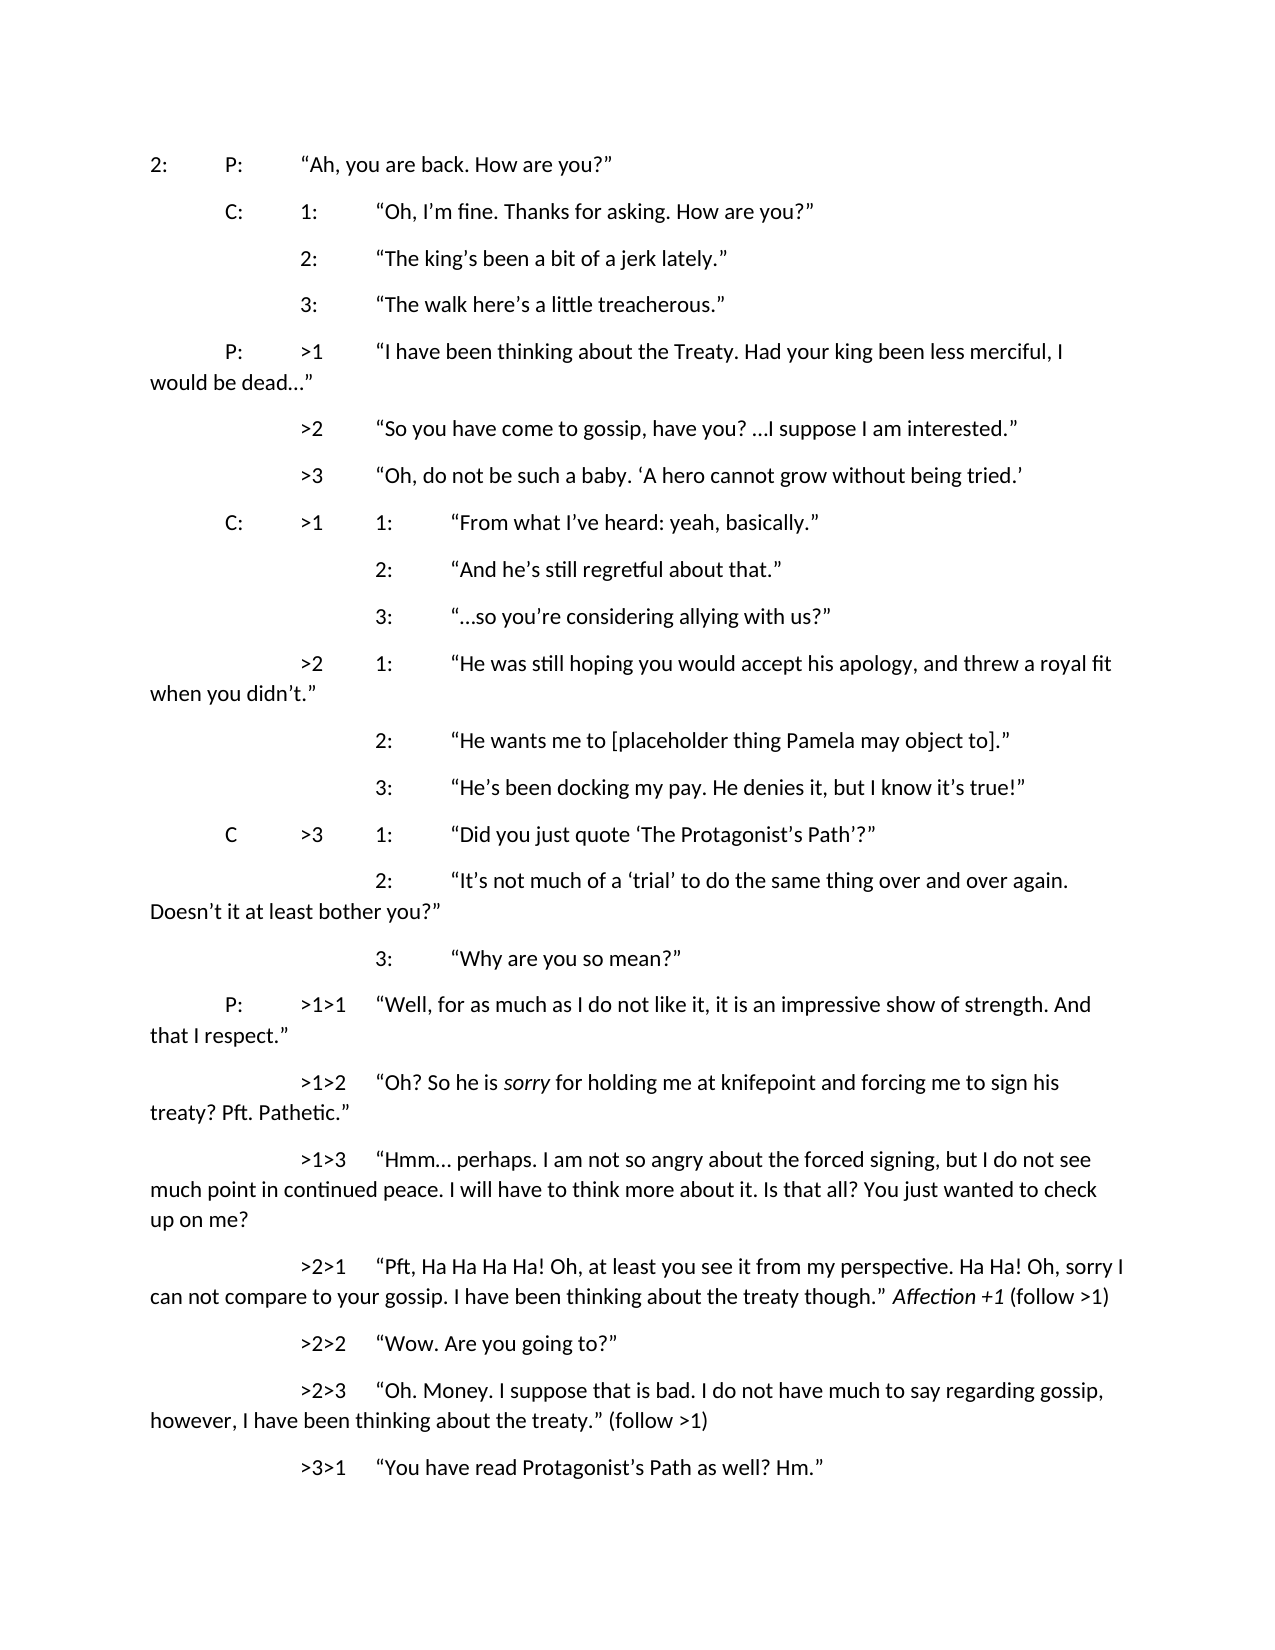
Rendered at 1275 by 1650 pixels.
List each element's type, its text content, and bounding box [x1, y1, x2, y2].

text 2: P: “Ah, you are back. How are you?” [150, 150, 1125, 178]
text >3 “Oh, do not be such a baby. ‘A hero cannot grow without being tried.’ [150, 461, 1125, 489]
text P: >1>1 “Well, for as much as I do not like it, it is an impressive show of strength. And that I respect.” [150, 991, 1125, 1049]
text 2: “And he’s still regretful about that.” [150, 555, 1125, 583]
text 3: “He’s been docking my pay. He denies it, but I know it’s true!” [150, 773, 1125, 801]
text 2: “He wants me to [placeholder thing Pamela may object to].” [150, 726, 1125, 754]
text >2 “So you have come to gossip, have you? …I suppose I am interested.” [150, 414, 1125, 443]
text P: >1 “I have been thinking about the Treaty. Had your king been less merciful, I would be dead…” [150, 337, 1125, 396]
text 2: “The king’s been a bit of a jerk lately.” [150, 244, 1125, 272]
text >2>3 “Oh. Money. I suppose that is bad. I do not have much to say regarding gossip, however, I have been thinking about the treaty.” (follow >1) [150, 1376, 1125, 1434]
text C: >1 1: “From what I’ve heard: yeah, basically.” [150, 508, 1125, 536]
text >2 1: “He was still hoping you would accept his apology, and threw a royal fit when you didn’t.” [150, 649, 1125, 707]
text 3: “Why are you so mean?” [150, 944, 1125, 972]
text >1>3 “Hmm… perhaps. I am not so angry about the forced signing, but I do not see much point in continued peace. I will have to think more about it. Is that all? You just wanted to check up on me? [150, 1145, 1125, 1233]
text C: 1: “Oh, I’m fine. Thanks for asking. How are you?” [150, 197, 1125, 225]
text >2>1 “Pft, Ha Ha Ha Ha! Oh, at least you see it from my perspective. Ha Ha! Oh, sorry I can not compare to your gossip. I have been thinking about the treaty though.” Affection +1 (follow >1) [150, 1252, 1125, 1310]
text >1>2 “Oh? So he is sorry for holding me at knifepoint and forcing me to sign his treaty? Pft. Pathetic.” [150, 1068, 1125, 1126]
text 3: “The walk here’s a little treacherous.” [150, 291, 1125, 319]
text >2>2 “Wow. Are you going to?” [150, 1329, 1125, 1357]
text C >3 1: “Did you just quote ‘The Protagonist’s Path’?” [150, 820, 1125, 848]
text >3>1 “You have read Protagonist’s Path as well? Hm.” [150, 1453, 1125, 1481]
text 3: “…so you’re considering allying with us?” [150, 602, 1125, 630]
text 2: “It’s not much of a ‘trial’ to do the same thing over and over again. Doesn’t it at least bother you?” [150, 867, 1125, 925]
